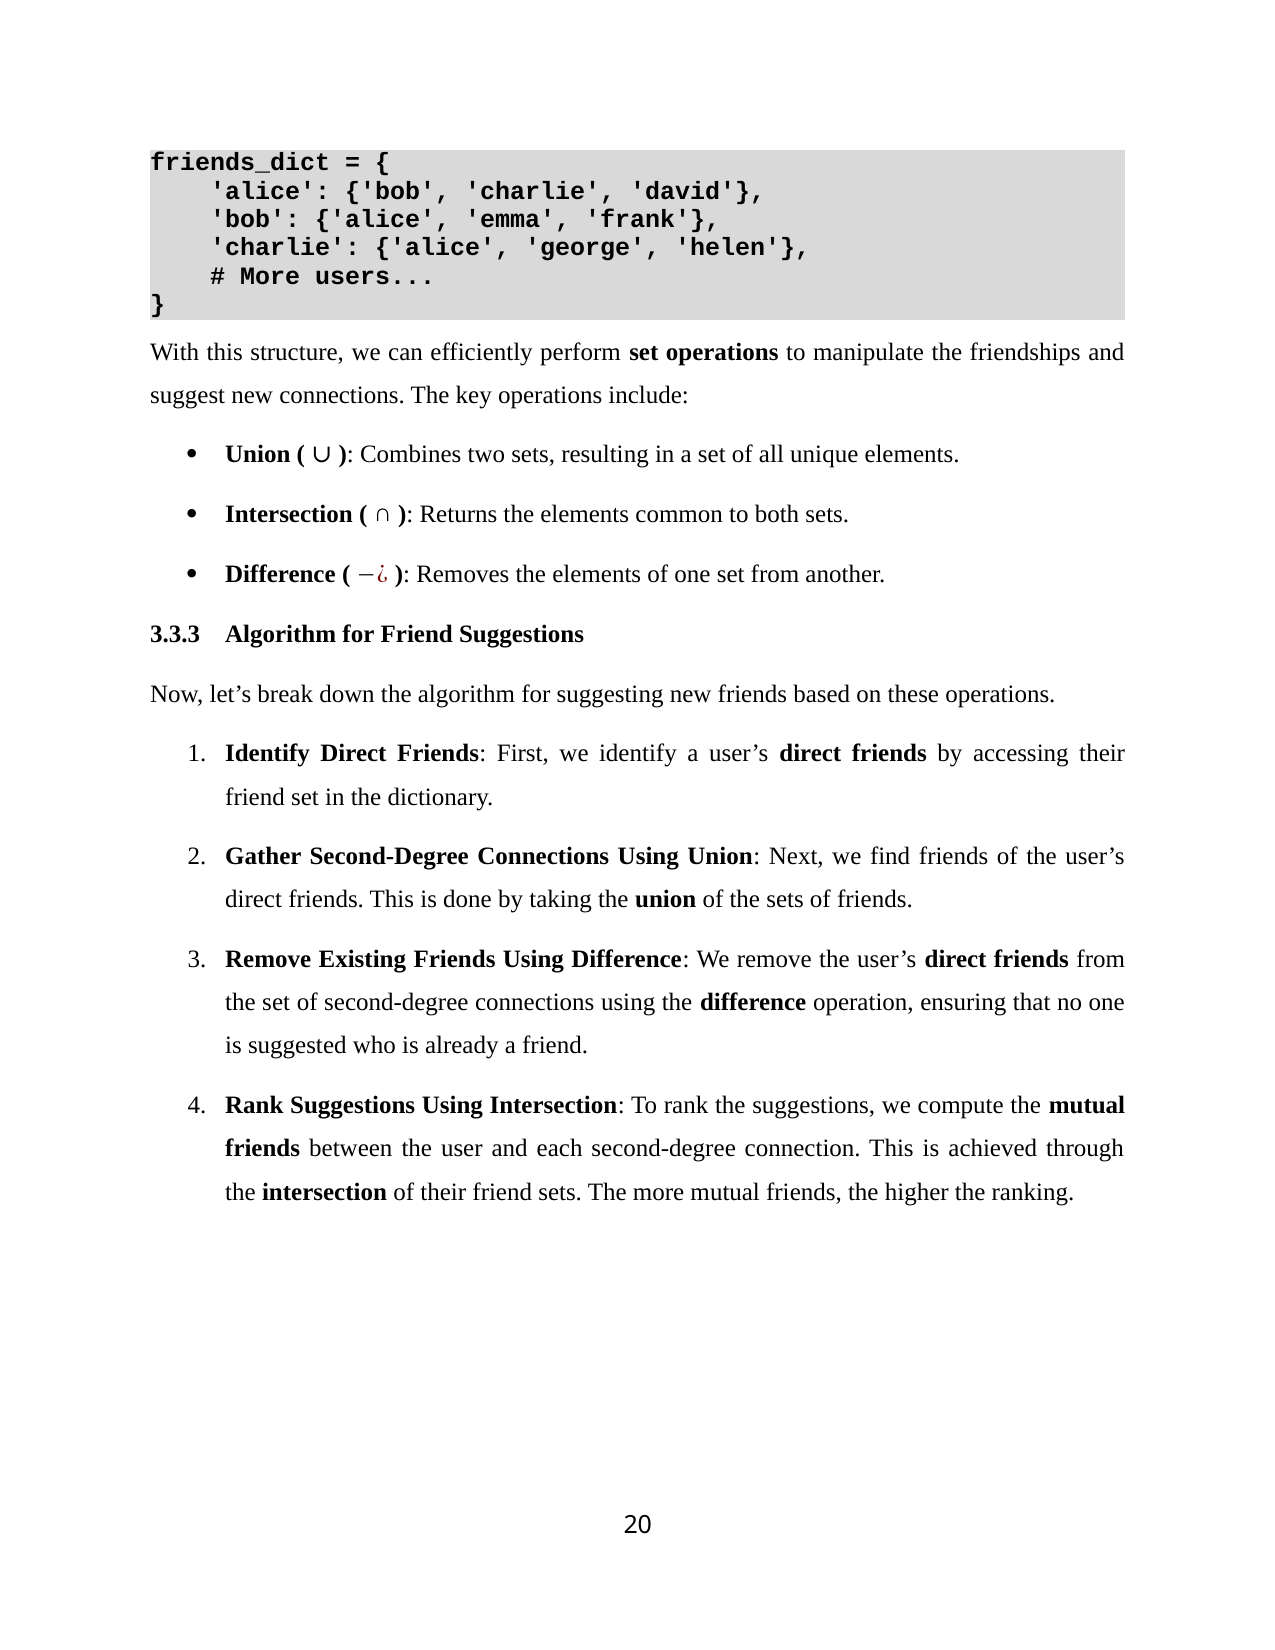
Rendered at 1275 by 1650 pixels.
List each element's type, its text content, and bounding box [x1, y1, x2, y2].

text With this structure, we can efficiently perform set operations to manipulate the friendships and suggest new connections. The key operations include: [150, 337, 1125, 408]
list Remove Existing Friends Using Difference: We remove the user’s direct friends from the set of second-degree connections using the difference operation, ensuring that no one is suggested who is already a friend. [187, 944, 1125, 1059]
text friends_dict = { [150, 150, 1125, 178]
list Gather Second-Degree Connections Using Union: Next, we find friends of the user’s direct friends. This is done by taking the union of the sets of friends. [187, 841, 1125, 913]
list Intersection ( ): Returns the elements common to both sets. [187, 499, 1125, 528]
list Union ( ): Combines two sets, resulting in a set of all unique elements. [187, 439, 1125, 468]
text Now, let’s break down the algorithm for suggesting new friends based on these operations. [150, 679, 1125, 707]
text } [150, 292, 1125, 320]
text # More users... [150, 263, 1125, 292]
list Identify Direct Friends: First, we identify a user’s direct friends by accessing their friend set in the dictionary. [187, 738, 1125, 810]
list Rank Suggestions Using Intersection: To rank the suggestions, we compute the mutual friends between the user and each second-degree connection. This is achieved through the intersection of their friend sets. The more mutual friends, the higher the ranking. [187, 1090, 1125, 1205]
list Difference ( ): Removes the elements of one set from another. [187, 559, 1125, 588]
text Algorithm for Friend Suggestions [150, 619, 1125, 648]
text 'charlie': {'alice', 'george', 'helen'}, [150, 235, 1125, 263]
text 'bob': {'alice', 'emma', 'frank'}, [150, 207, 1125, 235]
text 'alice': {'bob', 'charlie', 'david'}, [150, 178, 1125, 207]
